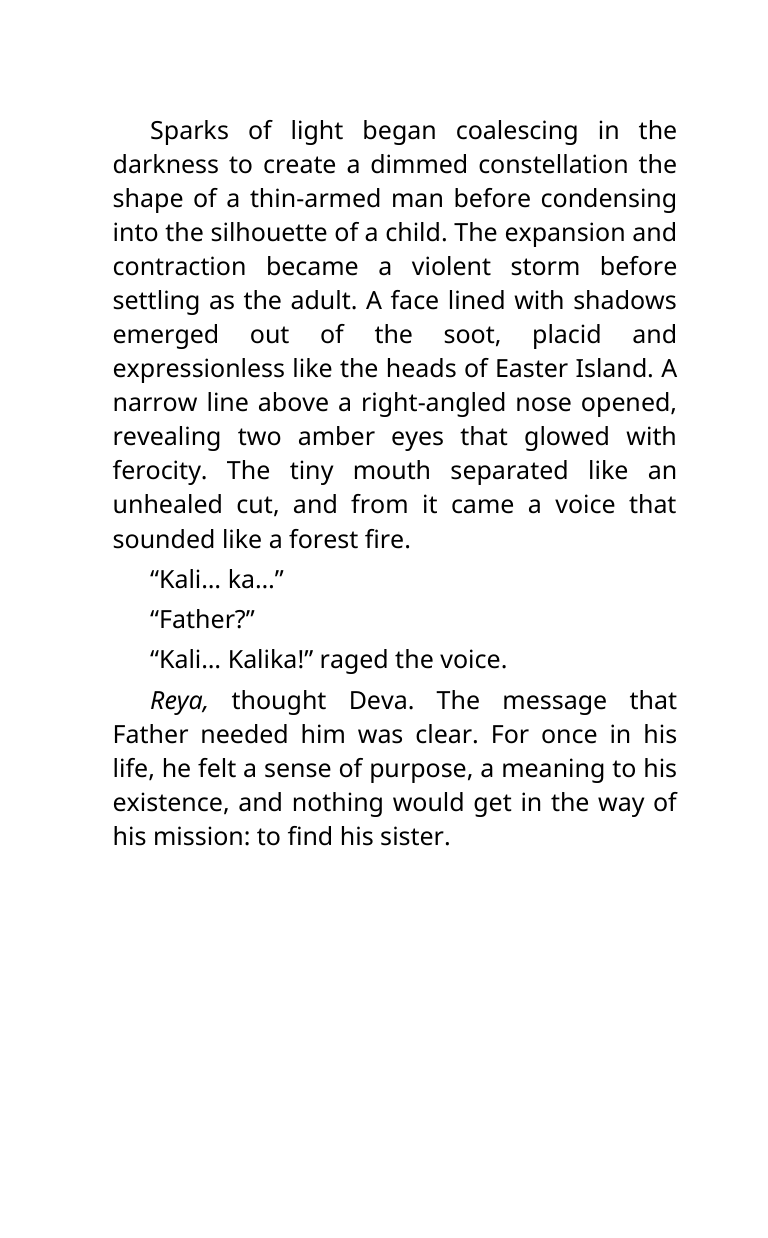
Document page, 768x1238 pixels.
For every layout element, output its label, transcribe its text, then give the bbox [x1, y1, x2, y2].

text Sparks of light began coalescing in the darkness to create a dimmed constellation the shape of a thin-armed man before condensing into the silhouette of a child. The expansion and contraction became a violent storm before settling as the adult. A face lined with shadows emerged out of the soot, placid and expressionless like the heads of Easter Island. A narrow line above a right-angled nose opened, revealing two amber eyes that glowed with ferocity. The tiny mouth separated like an unhealed cut, and from it came a voice that sounded like a forest fire. [112, 112, 678, 555]
text Reya, thought Deva. The message that Father needed him was clear. For once in his life, he felt a sense of purpose, a meaning to his existence, and nothing would get in the way of his mission: to find his sister. [112, 682, 678, 853]
text “Kali… Kalika!” raged the voice. [112, 642, 678, 676]
text “Father?” [112, 602, 678, 636]
text “Kali… ka…” [112, 562, 678, 596]
